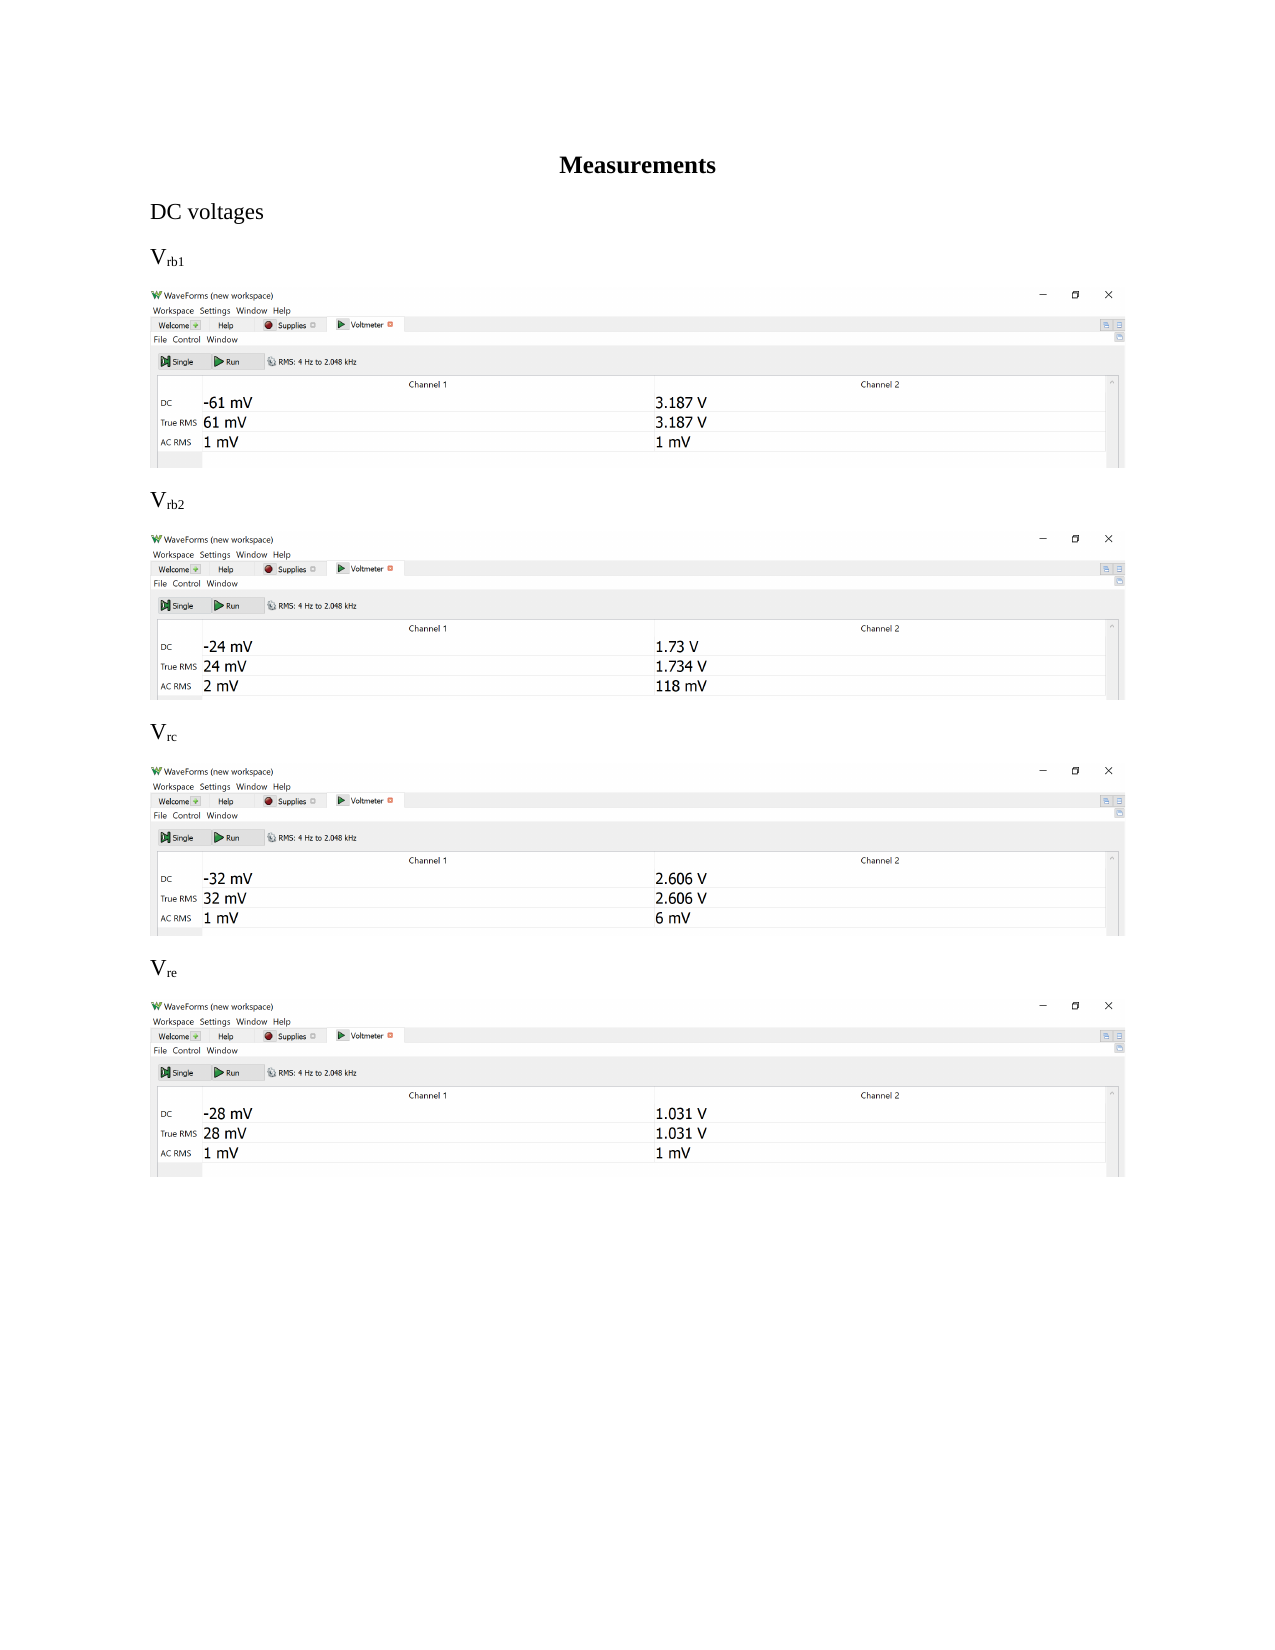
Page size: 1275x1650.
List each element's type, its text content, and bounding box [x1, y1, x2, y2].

text DC voltages [150, 198, 1125, 224]
picture [150, 531, 1125, 700]
text Measurements [150, 150, 1125, 179]
text Vrc [150, 718, 1125, 745]
text Vre [150, 954, 1125, 980]
text Vrb2 [150, 486, 1125, 513]
text Vrb1 [150, 243, 1125, 269]
picture [150, 999, 1125, 1177]
picture [150, 763, 1125, 936]
picture [150, 287, 1125, 468]
